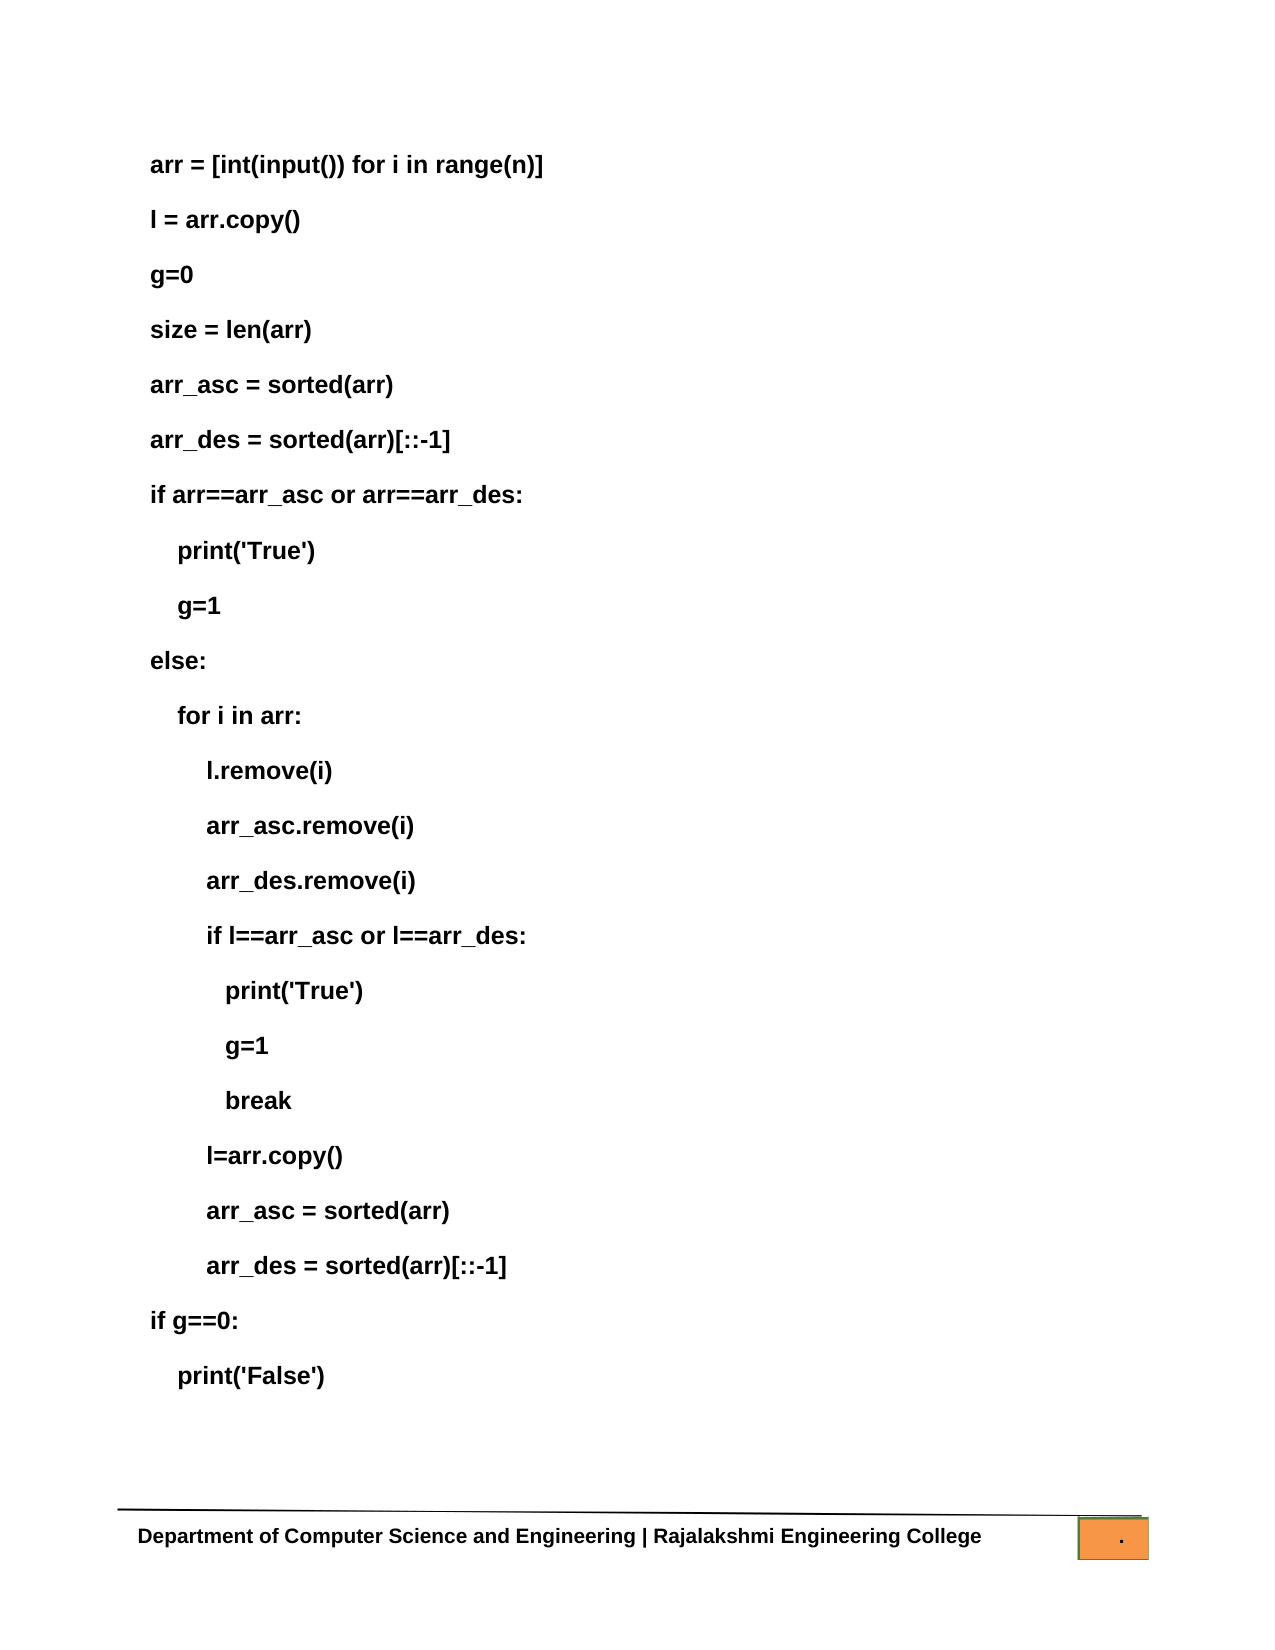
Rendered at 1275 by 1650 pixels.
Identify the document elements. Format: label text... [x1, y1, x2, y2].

text arr_des = sorted(arr)[::-1] [150, 425, 1125, 454]
text g=1 [177, 591, 1125, 619]
text Department of Computer Science and Engineering | Rajalakshmi Engineering College [137, 1524, 1073, 1548]
text for i in arr: [177, 701, 1125, 729]
text arr_asc = sorted(arr) [150, 370, 1125, 399]
text size = len(arr) [150, 315, 1125, 344]
text l=arr.copy() [206, 1141, 1125, 1170]
text else: [150, 646, 1125, 674]
text if g==0: [150, 1306, 1125, 1335]
text if l==arr_asc or l==arr_des: [206, 921, 1125, 949]
text arr_des = sorted(arr)[::-1] [206, 1251, 1125, 1280]
picture [117, 1508, 1149, 1560]
text print('True') [177, 536, 1125, 564]
text break [225, 1086, 1125, 1115]
text arr_des.remove(i) [206, 866, 1125, 894]
text print('True') [225, 976, 1125, 1004]
text g=0 [150, 260, 1125, 289]
text arr_asc.remove(i) [206, 811, 1125, 839]
text if arr==arr_asc or arr==arr_des: [150, 480, 1125, 509]
text arr = [int(input()) for i in range(n)] [150, 150, 1125, 179]
text arr_asc = sorted(arr) [206, 1196, 1125, 1225]
text l = arr.copy() [150, 205, 1125, 234]
text print('False') [177, 1361, 1125, 1390]
text g=1 [225, 1031, 1125, 1059]
text l.remove(i) [206, 756, 1125, 784]
